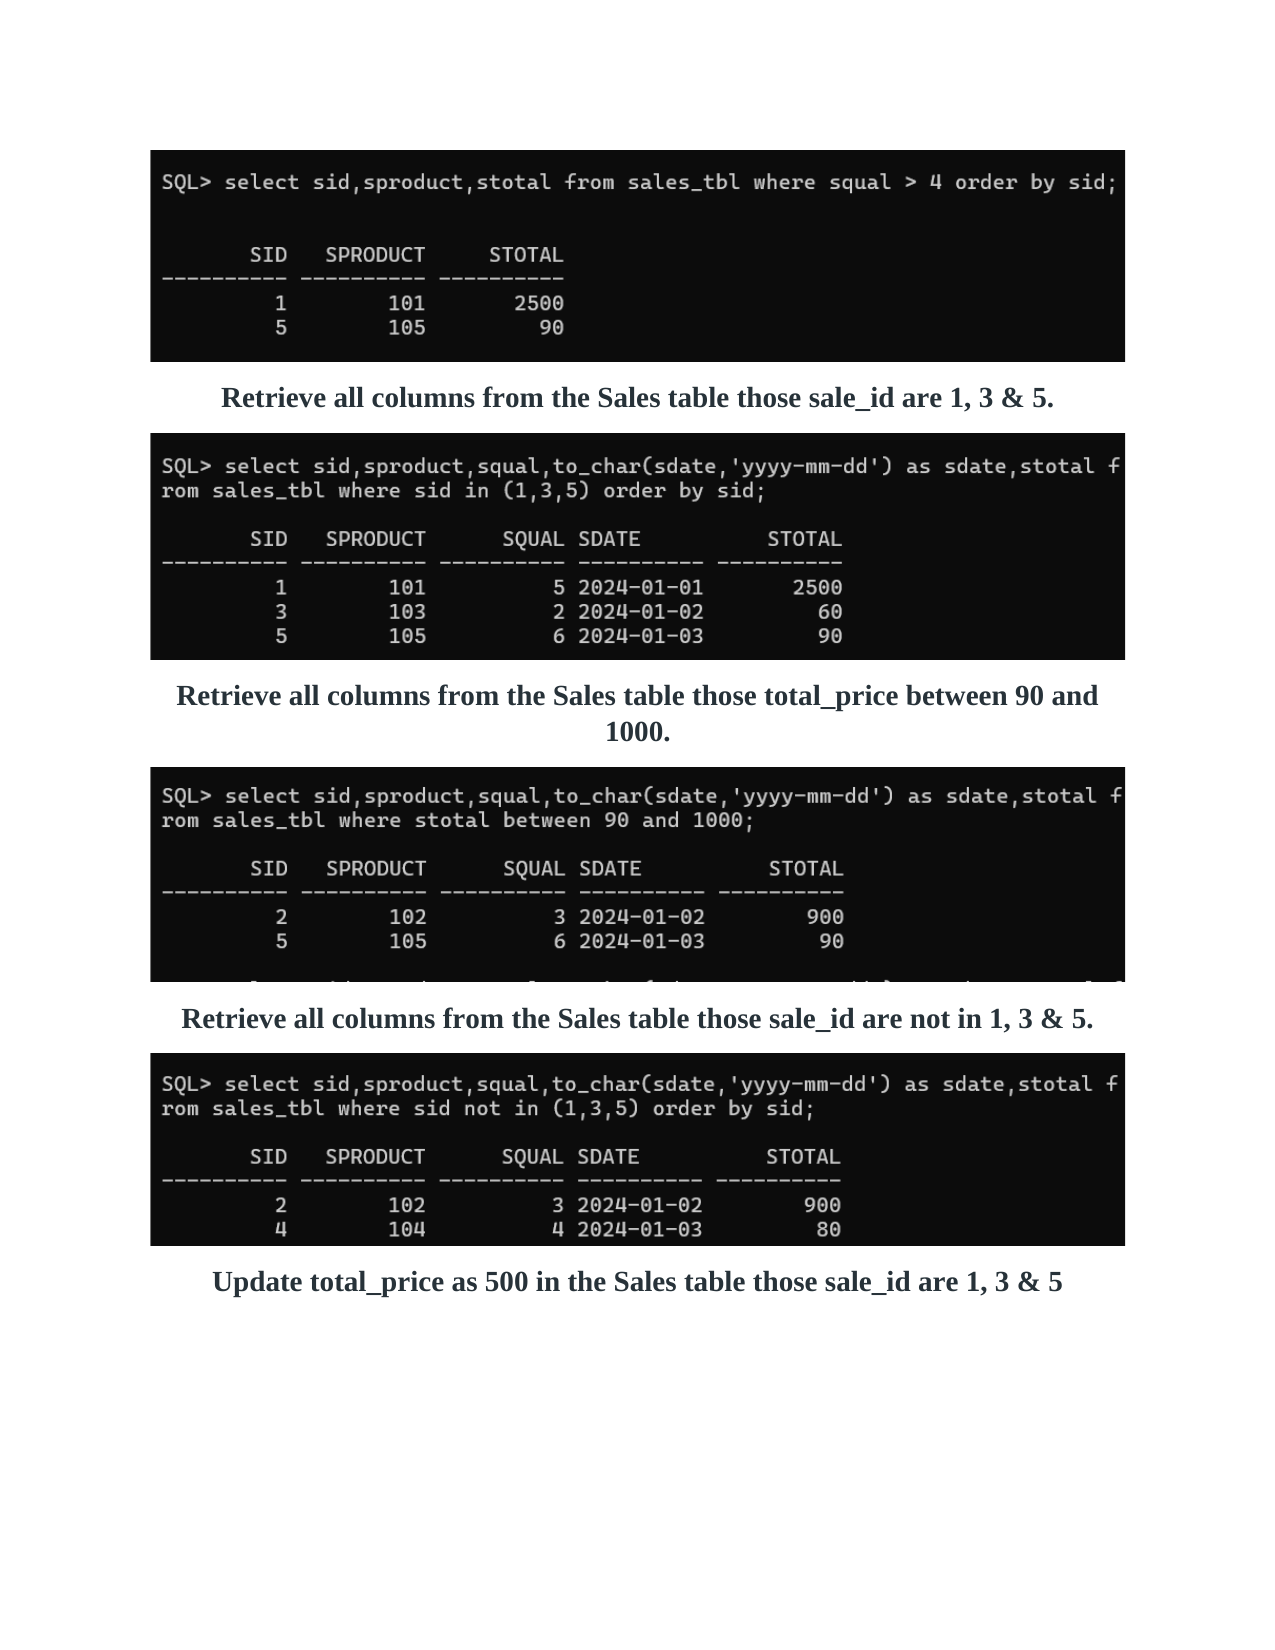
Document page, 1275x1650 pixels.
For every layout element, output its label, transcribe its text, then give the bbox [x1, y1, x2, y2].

text Retrieve all columns from the Sales table those sale_id are 1, 3 & 5. [150, 381, 1125, 414]
text Update total_price as 500 in the Sales table those sale_id are 1, 3 & 5 [150, 1264, 1125, 1298]
text Retrieve all columns from the Sales table those total_price between 90 and 1000. [150, 678, 1125, 748]
picture [150, 1053, 1125, 1246]
picture [150, 767, 1125, 982]
text Retrieve all columns from the Sales table those sale_id are not in 1, 3 & 5. [150, 1001, 1125, 1034]
picture [150, 150, 1125, 362]
picture [150, 433, 1125, 660]
